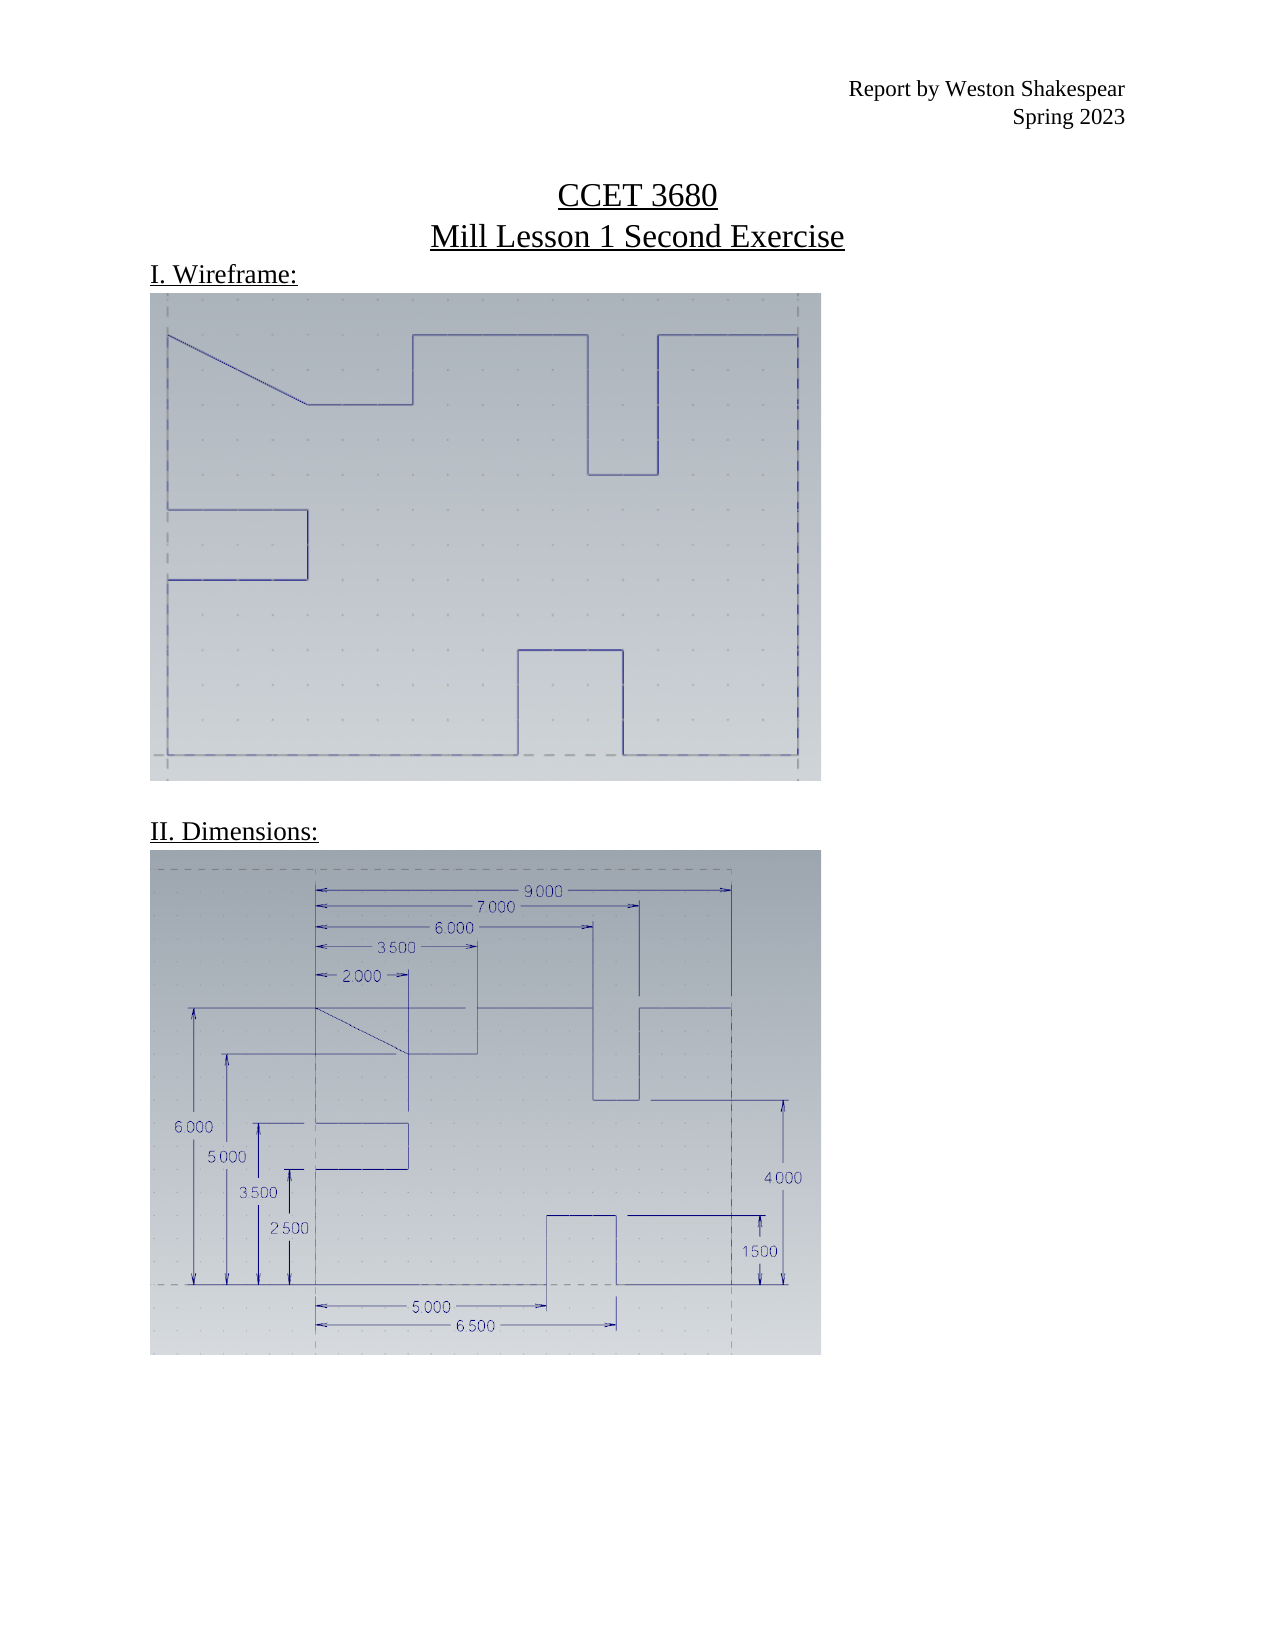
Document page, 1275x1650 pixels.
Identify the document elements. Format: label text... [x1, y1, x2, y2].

subtitle CCET 3680 Mill Lesson 1 Second Exercise [150, 175, 1125, 255]
picture [150, 293, 822, 781]
text I. Wireframe: [150, 258, 1125, 289]
picture [150, 850, 822, 1355]
text II. Dimensions: [150, 815, 1125, 846]
